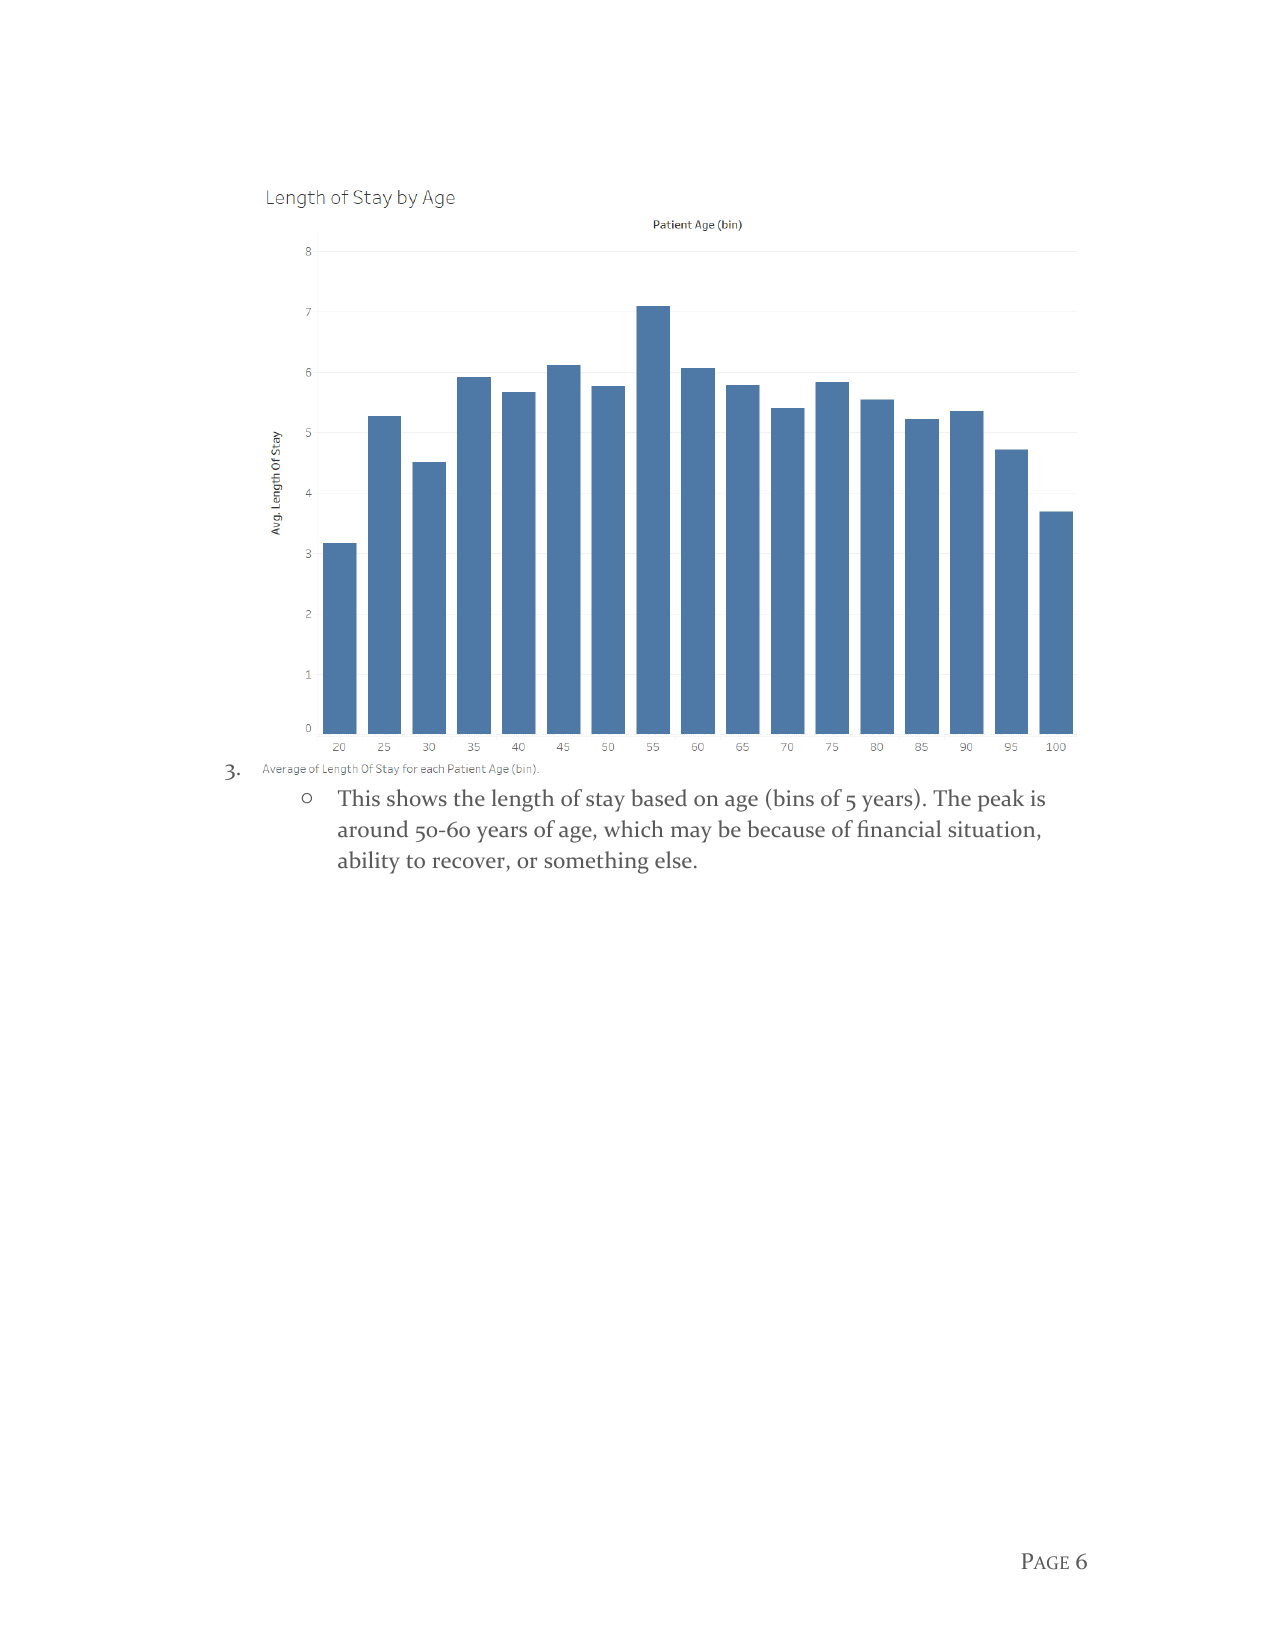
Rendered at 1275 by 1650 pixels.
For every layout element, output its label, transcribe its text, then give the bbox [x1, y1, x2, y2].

picture [262, 180, 1078, 776]
list This shows the length of stay based on age (bins of 5 years). The peak is around 50-60 years of age, which may be because of financial situation, ability to recover, or something else. [300, 784, 1087, 874]
